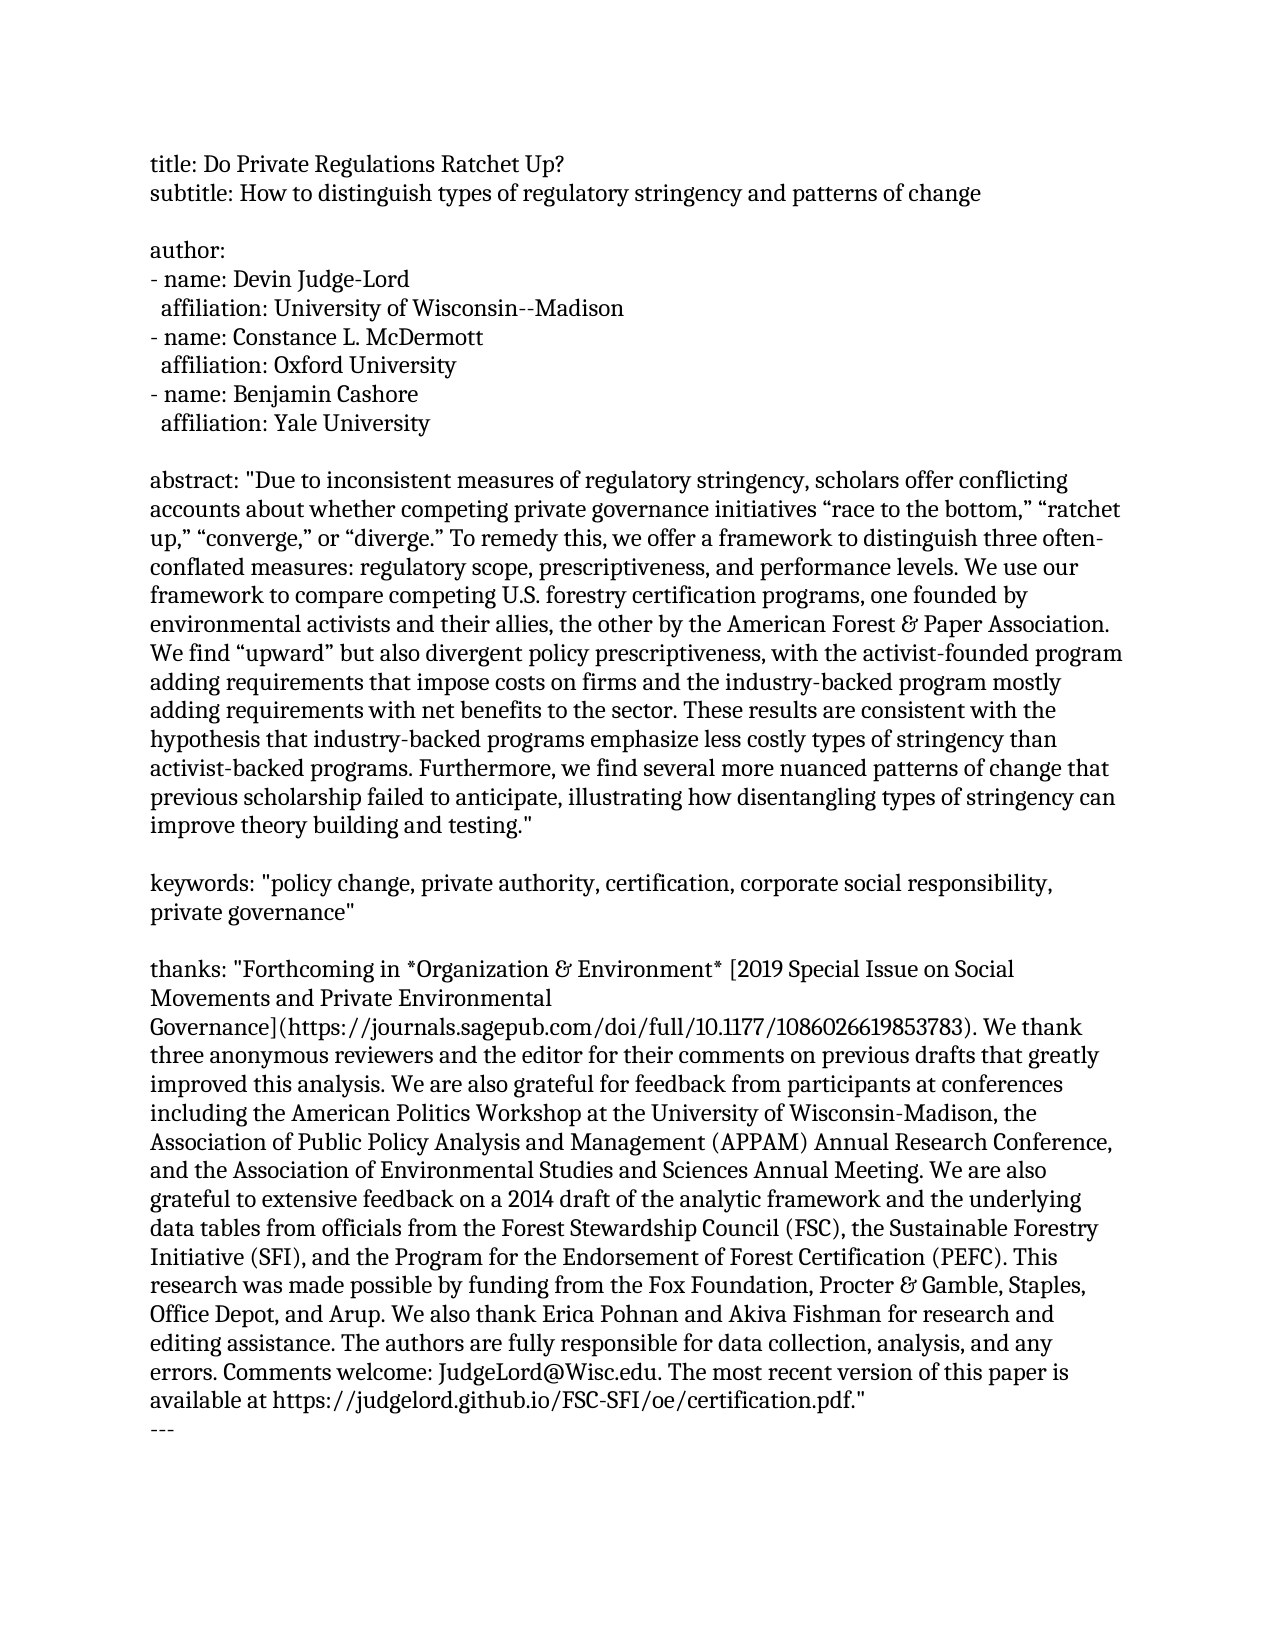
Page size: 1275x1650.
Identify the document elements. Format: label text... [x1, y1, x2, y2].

text subtitle: How to distinguish types of regulatory stringency and patterns of change [150, 179, 1125, 207]
text affiliation: University of Wisconsin--Madison [150, 294, 1125, 322]
text author: [150, 236, 1125, 265]
text abstract: "Due to inconsistent measures of regulatory stringency, scholars offer conflicting accounts about whether competing private governance initiatives “race to the bottom,” “ratchet up,” “converge,” or “diverge.” To remedy this, we offer a framework to distinguish three often-conflated measures: regulatory scope, prescriptiveness, and performance levels. We use our framework to compare competing U.S. forestry certification programs, one founded by environmental activists and their allies, the other by the American Forest & Paper Association. We find “upward” but also divergent policy prescriptiveness, with the activist-founded program adding requirements that impose costs on firms and the industry-backed program mostly adding requirements with net benefits to the sector. These results are consistent with the hypothesis that industry-backed programs emphasize less costly types of stringency than activist-backed programs. Furthermore, we find several more nuanced patterns of change that previous scholarship failed to anticipate, illustrating how disentangling types of stringency can improve theory building and testing." [150, 466, 1125, 840]
text keywords: "policy change, private authority, certification, corporate social responsibility, private governance" [150, 869, 1125, 926]
text - name: Devin Judge-Lord [150, 265, 1125, 294]
text - name: Benjamin Cashore [150, 380, 1125, 409]
text --- [150, 1415, 1125, 1444]
text thanks: "Forthcoming in *Organization & Environment* [2019 Special Issue on Social Movements and Private Environmental Governance](https://journals.sagepub.com/doi/full/10.1177/1086026619853783). We thank three anonymous reviewers and the editor for their comments on previous drafts that greatly improved this analysis. We are also grateful for feedback from participants at conferences including the American Politics Workshop at the University of Wisconsin-Madison, the Association of Public Policy Analysis and Management (APPAM) Annual Research Conference, and the Association of Environmental Studies and Sciences Annual Meeting. We are also grateful to extensive feedback on a 2014 draft of the analytic framework and the underlying data tables from officials from the Forest Stewardship Council (FSC), the Sustainable Forestry Initiative (SFI), and the Program for the Endorsement of Forest Certification (PEFC). This research was made possible by funding from the Fox Foundation, Procter & Gamble, Staples, Office Depot, and Arup. We also thank Erica Pohnan and Akiva Fishman for research and editing assistance. The authors are fully responsible for data collection, analysis, and any errors. Comments welcome: JudgeLord@Wisc.edu. The most recent version of this paper is available at https://judgelord.github.io/FSC-SFI/oe/certification.pdf." [150, 955, 1125, 1415]
text affiliation: Oxford University [150, 351, 1125, 380]
text affiliation: Yale University [150, 409, 1125, 437]
text title: Do Private Regulations Ratchet Up? [150, 150, 1125, 179]
text - name: Constance L. McDermott [150, 322, 1125, 351]
